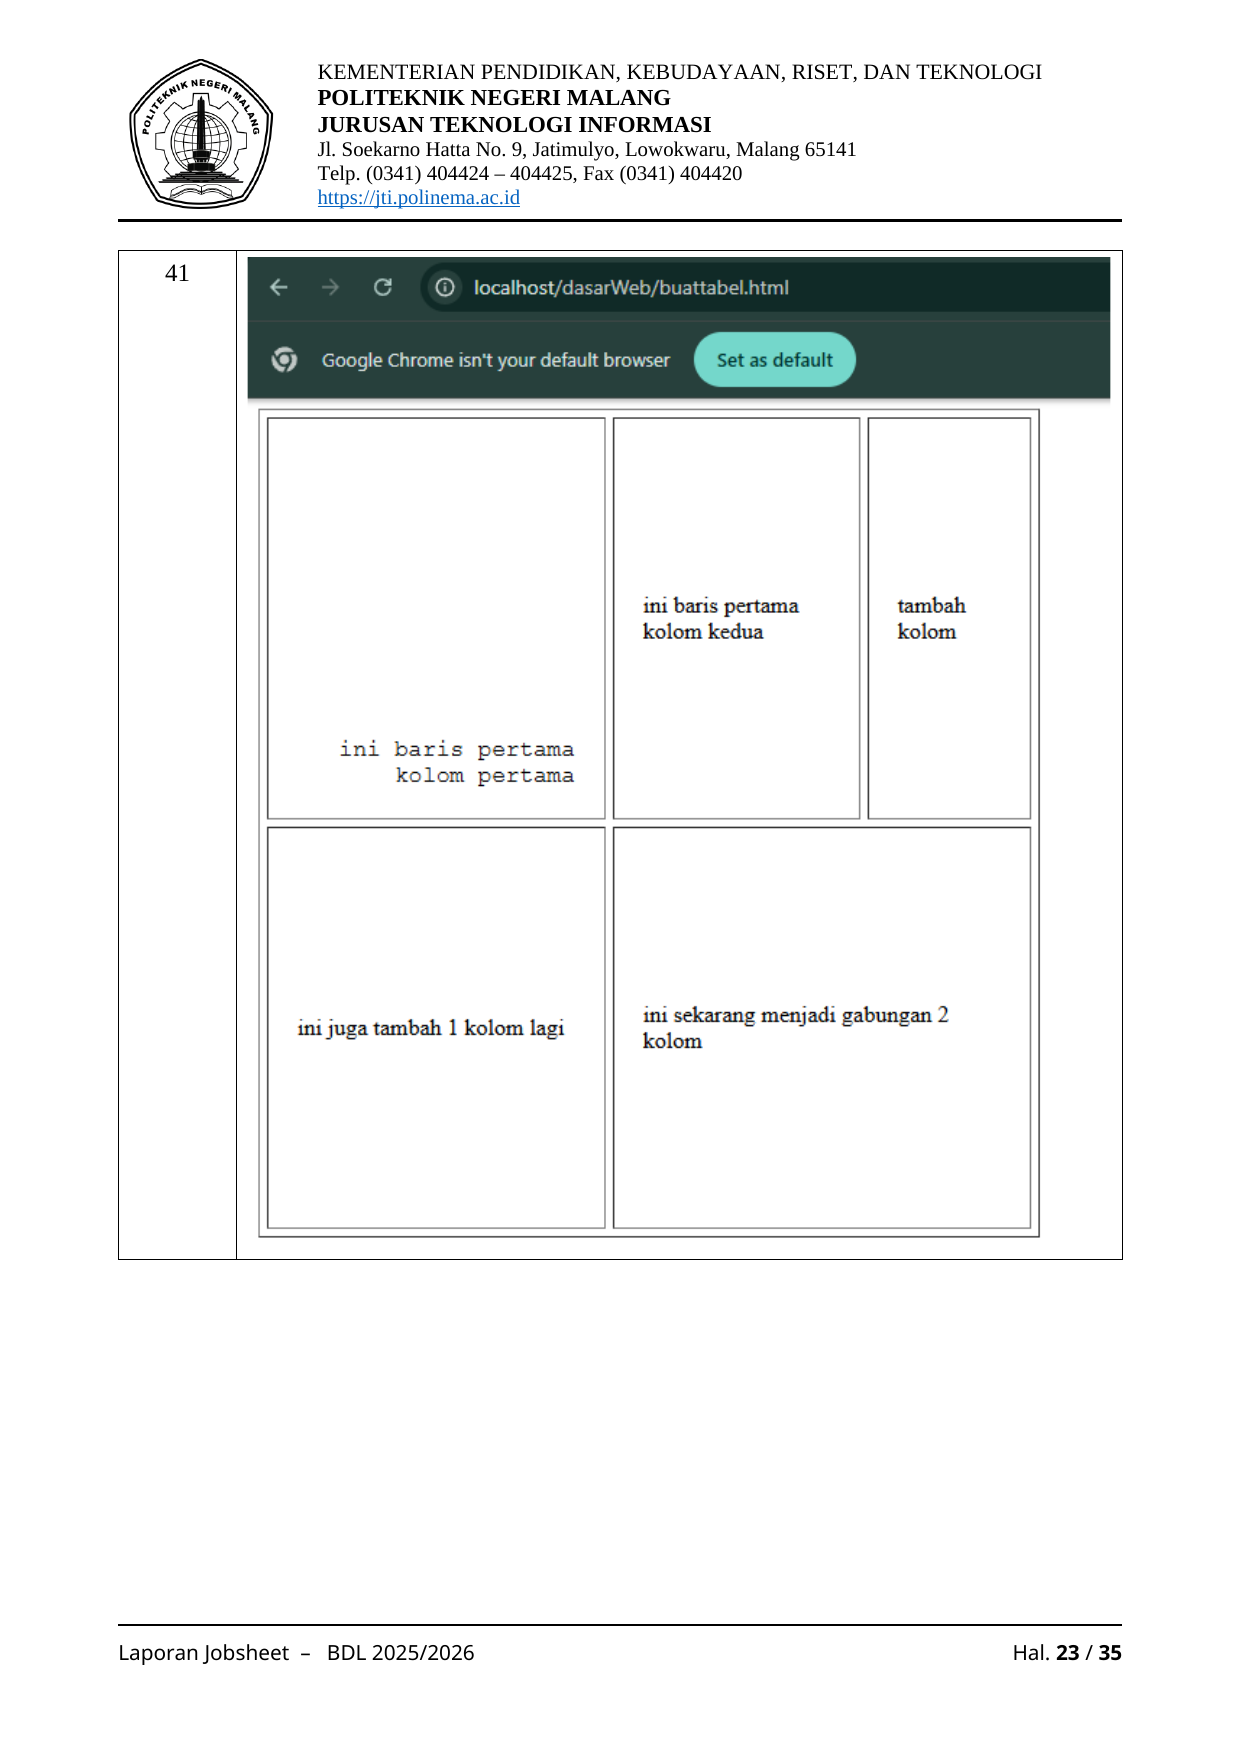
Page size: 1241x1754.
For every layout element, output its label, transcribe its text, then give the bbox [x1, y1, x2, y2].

table_cell 41 [119, 251, 236, 1259]
table_cell [237, 251, 1122, 1259]
picture [129, 59, 275, 209]
picture [247, 257, 1111, 1245]
